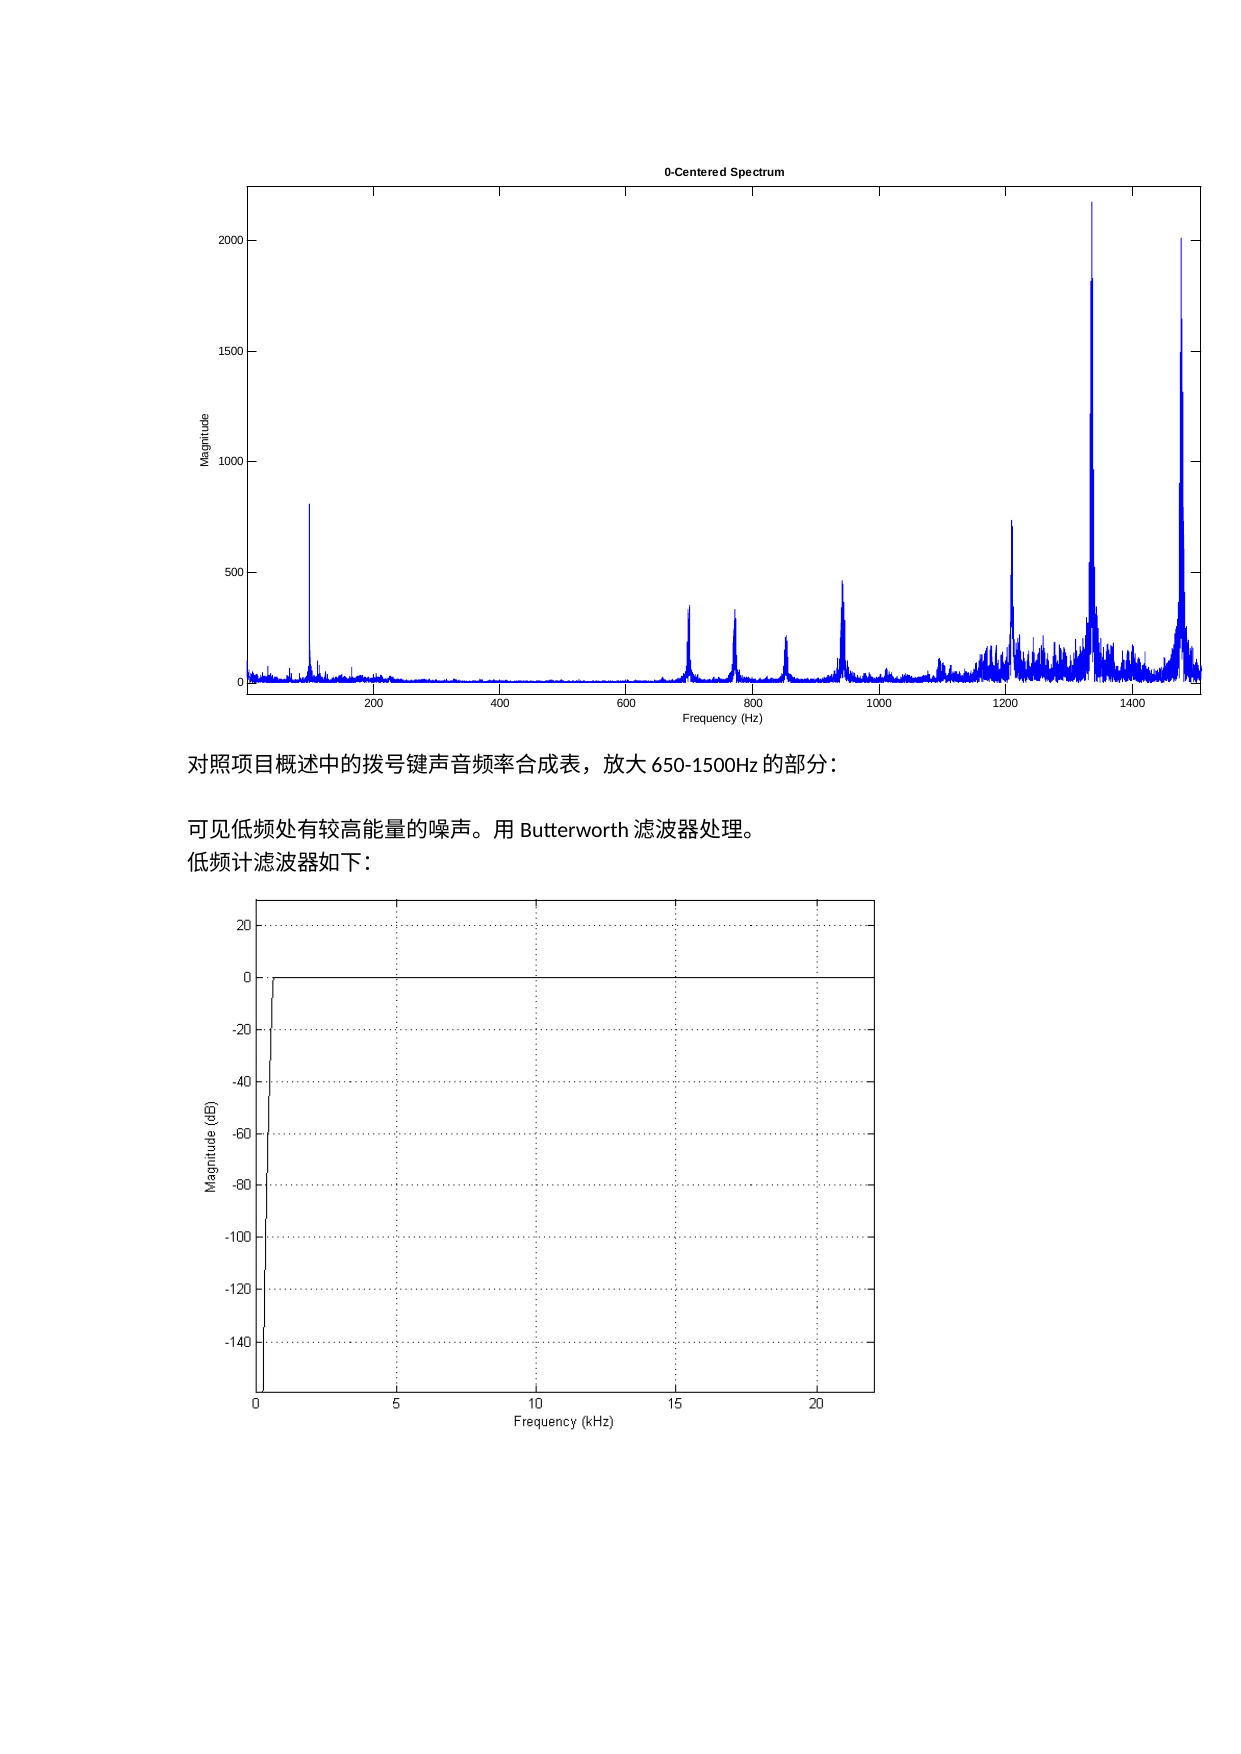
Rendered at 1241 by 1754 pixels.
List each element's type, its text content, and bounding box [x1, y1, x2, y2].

text 可见低频处有较高能量的噪声。用Butterworth滤波器处理。 [187, 812, 1053, 844]
picture [187, 877, 902, 1446]
text 对照项目概述中的拨号键声音频率合成表，放大650-1500Hz的部分： [187, 162, 1053, 779]
text 低频计滤波器如下： [187, 844, 1053, 877]
